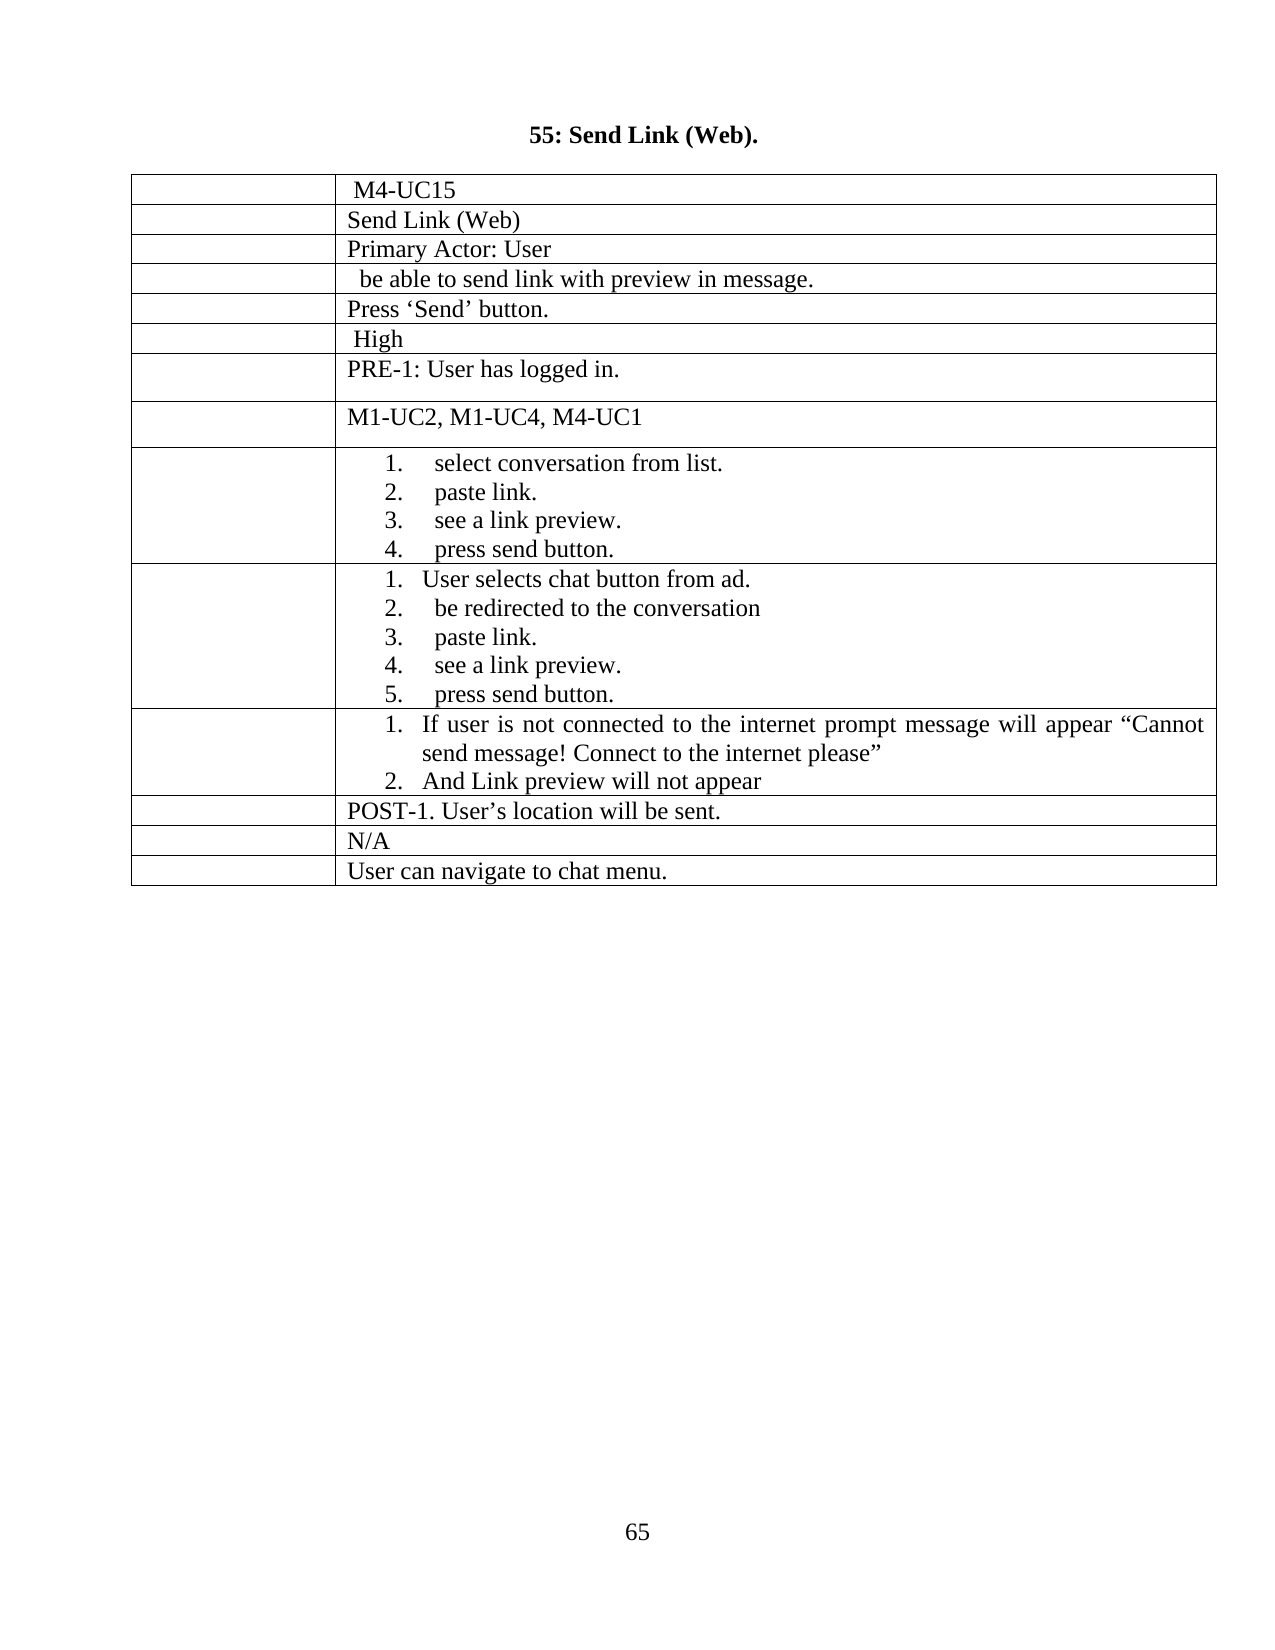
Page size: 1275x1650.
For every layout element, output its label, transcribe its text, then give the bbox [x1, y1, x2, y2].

table_cell [132, 354, 335, 401]
table_cell N/A [336, 826, 1216, 855]
table_cell M1-UC2, M1-UC4, M4-UC1 [336, 402, 1216, 447]
table_cell Press ‘Send’ button. [336, 294, 1216, 323]
table_cell If user is not connected to the internet prompt message will appear “Cannot send message! Connect to the internet please” And Link preview will not appear [336, 709, 1216, 795]
table_cell [132, 205, 335, 233]
table_cell User can navigate to chat menu. [336, 856, 1216, 884]
table_cell Send Link (Web) [336, 205, 1216, 233]
table_cell [132, 709, 335, 795]
table_cell [132, 826, 335, 855]
table_cell [132, 564, 335, 708]
table_cell [132, 264, 335, 293]
table_cell [132, 324, 335, 353]
table_cell [132, 294, 335, 323]
table_cell User selects chat button from ad. be redirected to the conversation paste link. see a link preview. press send button. [336, 564, 1216, 708]
table_header [132, 175, 335, 204]
table_header M4-UC15 [336, 175, 1216, 204]
table_cell select conversation from list. paste link. see a link preview. press send button. [336, 448, 1216, 563]
table_cell [132, 235, 335, 263]
text 55: Send Link (Web). [120, 120, 1155, 149]
table_cell PRE-1: User has logged in. [336, 354, 1216, 401]
table_cell High [336, 324, 1216, 353]
table_cell Primary Actor: User [336, 235, 1216, 263]
table_cell be able to send link with preview in message. [336, 264, 1216, 293]
table_cell [132, 856, 335, 884]
table_cell [132, 402, 335, 447]
table_cell [132, 448, 335, 563]
table_cell POST-1. User’s location will be sent. [336, 796, 1216, 825]
table_cell [132, 796, 335, 825]
